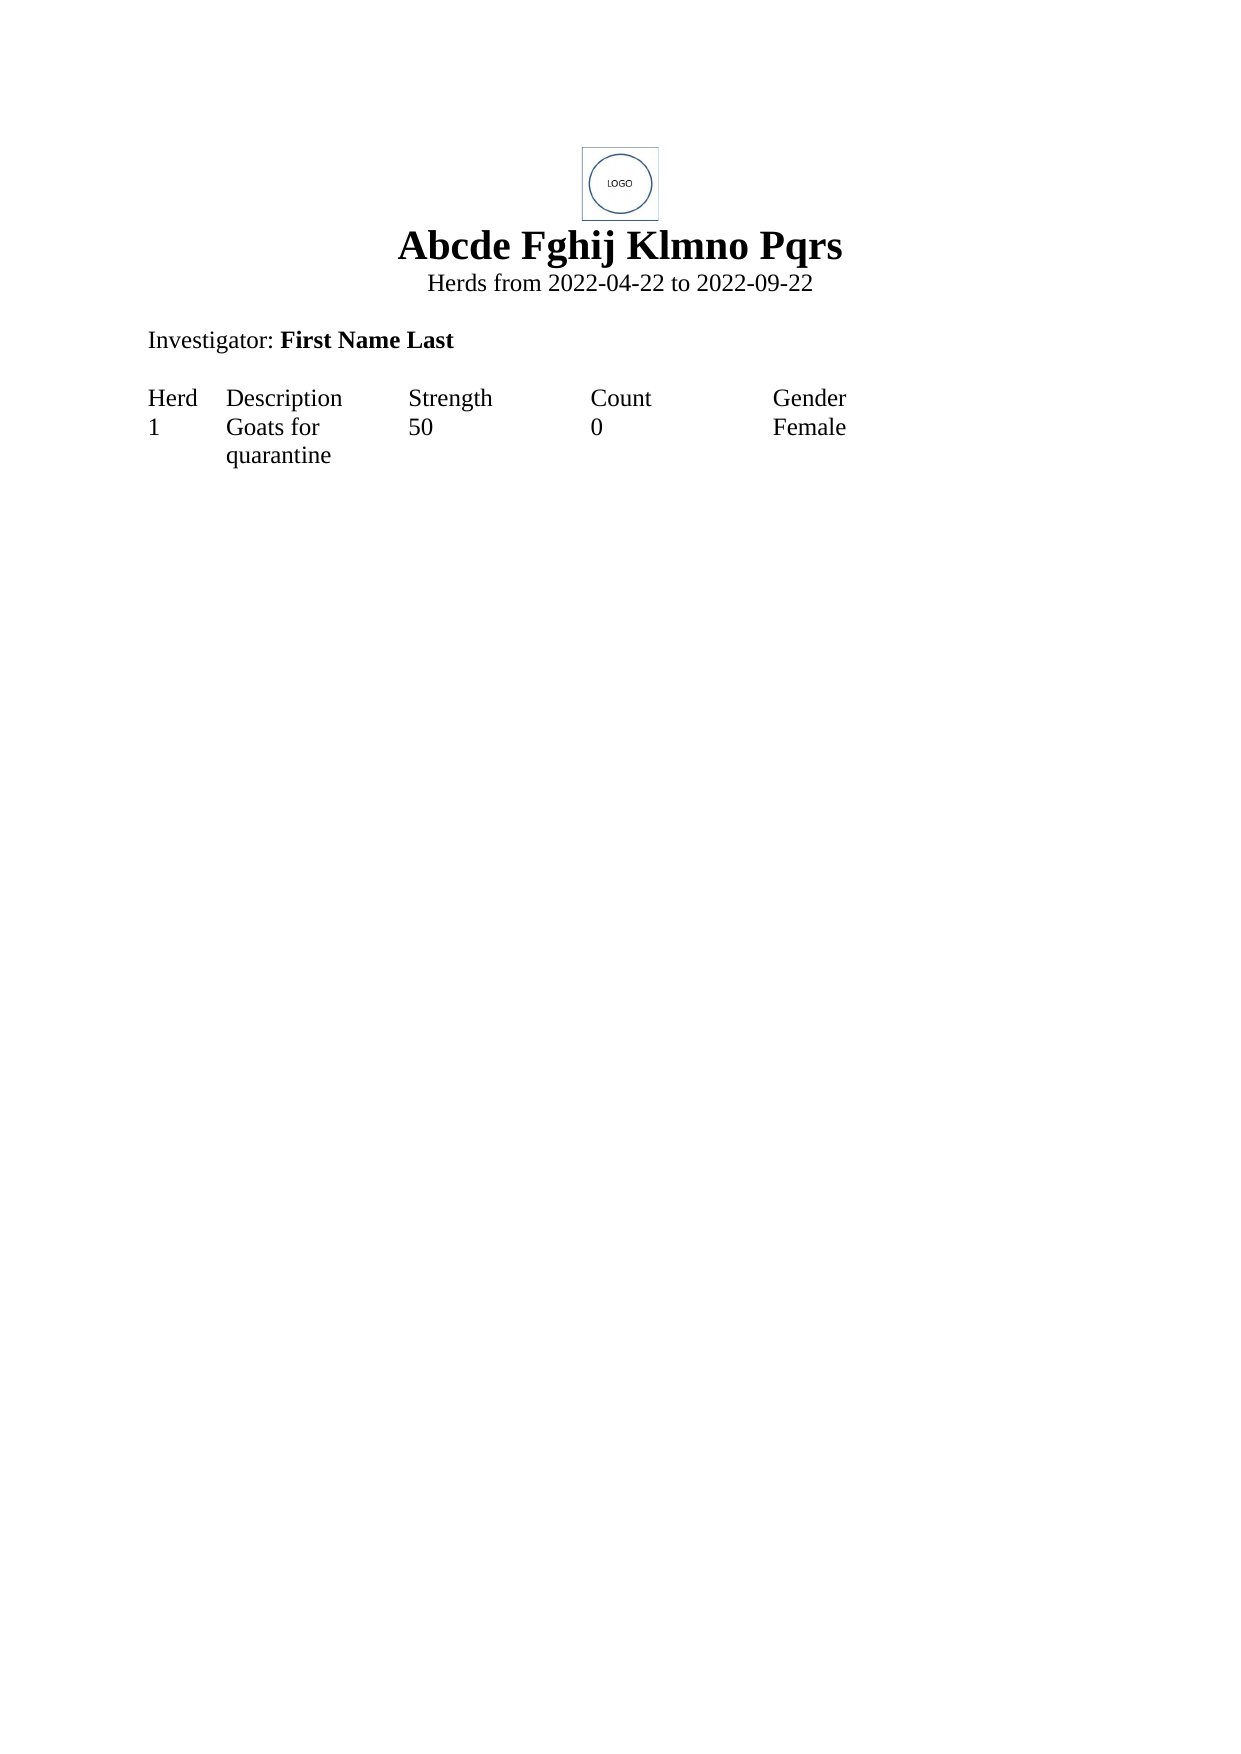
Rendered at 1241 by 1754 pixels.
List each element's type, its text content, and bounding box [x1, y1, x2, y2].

table_header Strength [397, 383, 579, 412]
table_cell 1 [136, 412, 214, 469]
table_cell Goats for quarantine [215, 412, 397, 469]
table_cell 0 [579, 412, 761, 469]
table_cell Female [761, 412, 944, 469]
table_cell 50 [397, 412, 579, 469]
picture [581, 147, 659, 221]
table_header Gender [761, 383, 944, 412]
table_header Description [215, 383, 397, 412]
table_header Herd [136, 383, 214, 412]
text Investigator: First Name Last [148, 326, 1093, 354]
text Abcde Fghij Klmno Pqrs [148, 220, 1093, 268]
text Herds from 2022-04-22 to 2022-09-22 [148, 268, 1093, 297]
table_header Count [579, 383, 761, 412]
